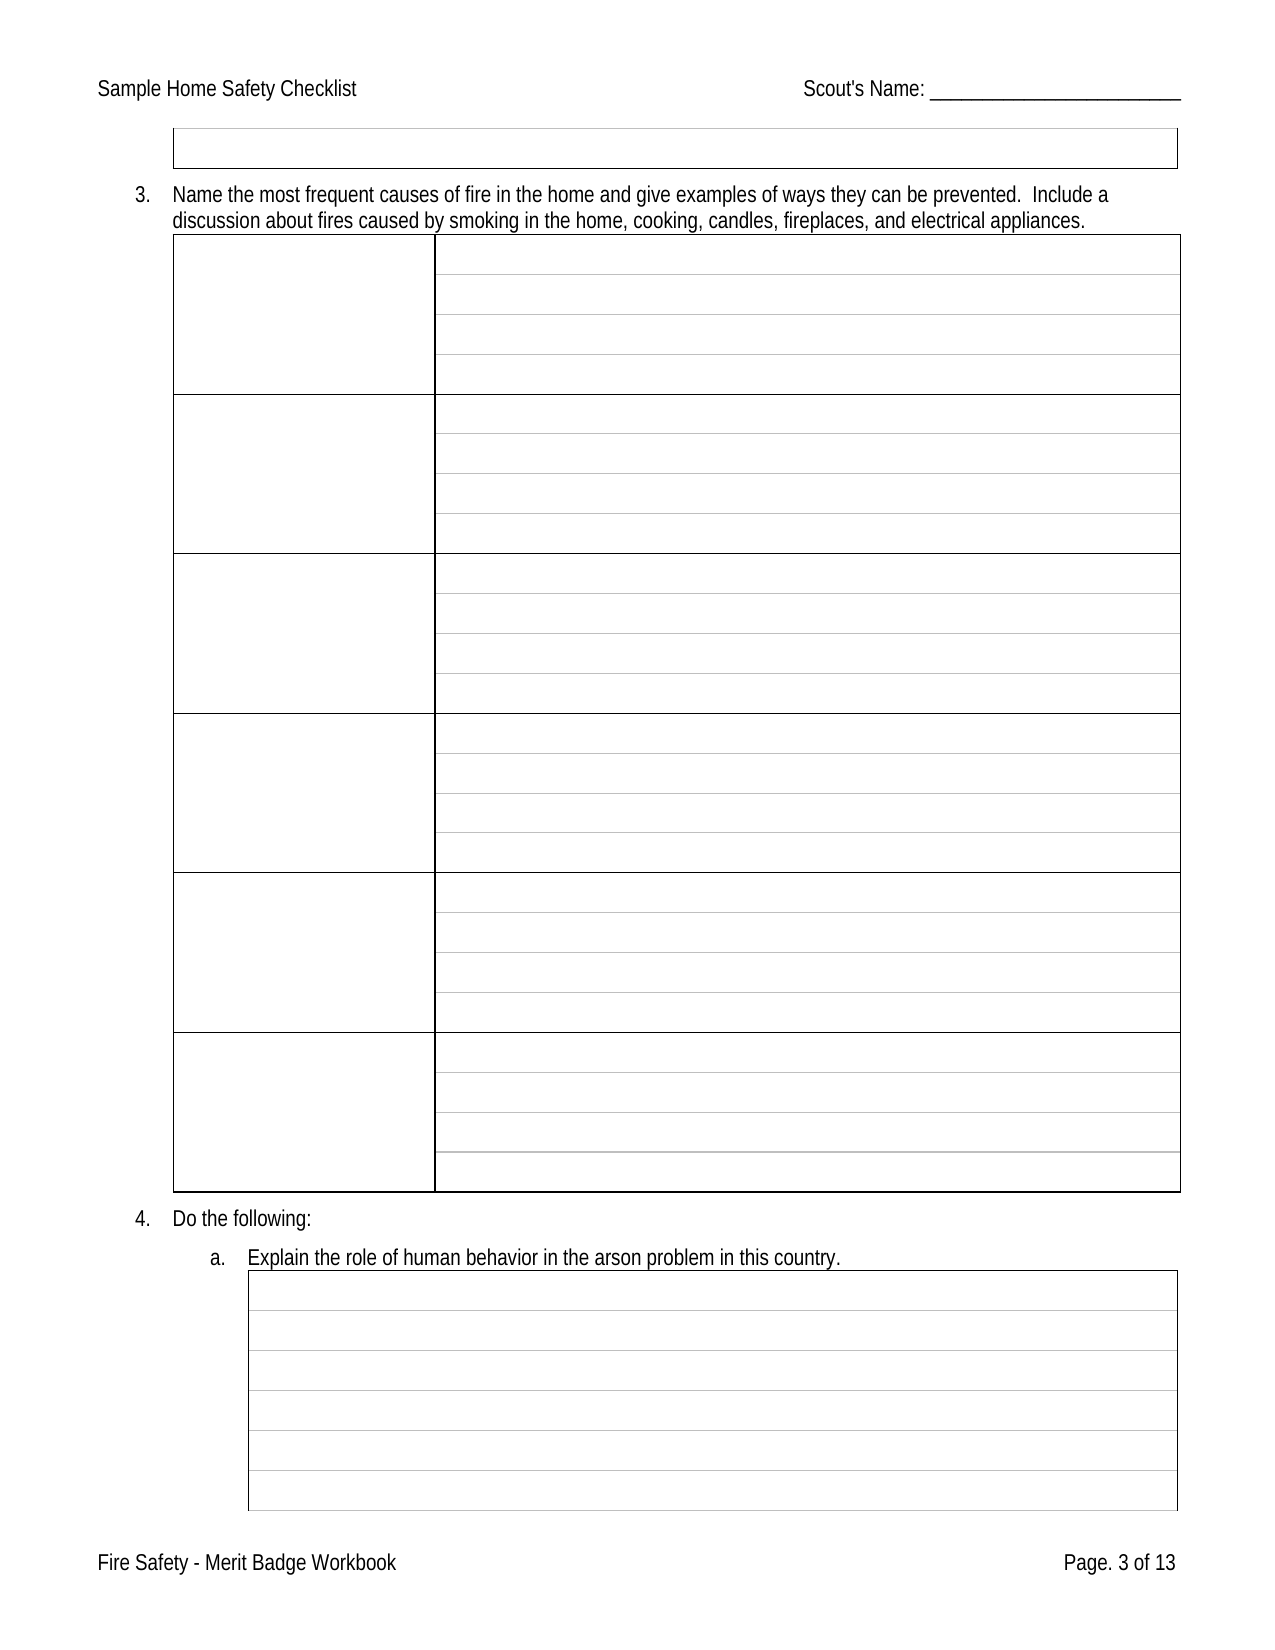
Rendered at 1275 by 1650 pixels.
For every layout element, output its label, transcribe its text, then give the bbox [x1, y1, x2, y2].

table_cell [174, 714, 434, 872]
table_cell [436, 554, 1180, 593]
table_cell [174, 395, 434, 553]
table_cell [174, 129, 1177, 168]
text 3. Name the most frequent causes of fire in the home and give examples of ways they can be prevented. Include a discussion about fires caused by smoking in the home, cooking, candles, fireplaces, and electrical appliances. [97, 181, 1177, 234]
table_header [249, 1271, 1177, 1310]
table_cell [436, 275, 1180, 314]
table_cell [249, 1391, 1177, 1430]
table_cell [436, 873, 1180, 912]
table_cell [436, 993, 1180, 1032]
table_cell [249, 1311, 1177, 1350]
table_cell [174, 1033, 434, 1191]
text 4. Do the following: [97, 1205, 1177, 1231]
table_cell [249, 1351, 1177, 1390]
table_cell [436, 833, 1180, 872]
table_cell [436, 1153, 1180, 1191]
table_cell [436, 434, 1180, 473]
table_cell [436, 913, 1180, 952]
table_cell [436, 594, 1180, 633]
text a. Explain the role of human behavior in the arson problem in this country. [172, 1244, 1177, 1270]
table_cell [436, 514, 1180, 553]
table_cell [436, 474, 1180, 513]
table_cell [436, 1073, 1180, 1112]
table_cell [174, 554, 434, 713]
table_cell [436, 315, 1180, 353]
table_cell [436, 953, 1180, 992]
table_cell [436, 754, 1180, 792]
table_cell [436, 395, 1180, 433]
table_cell [249, 1471, 1177, 1509]
table_cell [436, 794, 1180, 832]
table_cell [436, 714, 1180, 752]
table_cell [436, 1033, 1180, 1072]
table_header [174, 235, 434, 393]
table_cell [436, 1113, 1180, 1151]
table_cell [436, 674, 1180, 713]
table_cell [436, 634, 1180, 673]
table_cell [436, 355, 1180, 393]
table_header [436, 235, 1180, 274]
table_cell [174, 873, 434, 1032]
table_cell [249, 1431, 1177, 1469]
